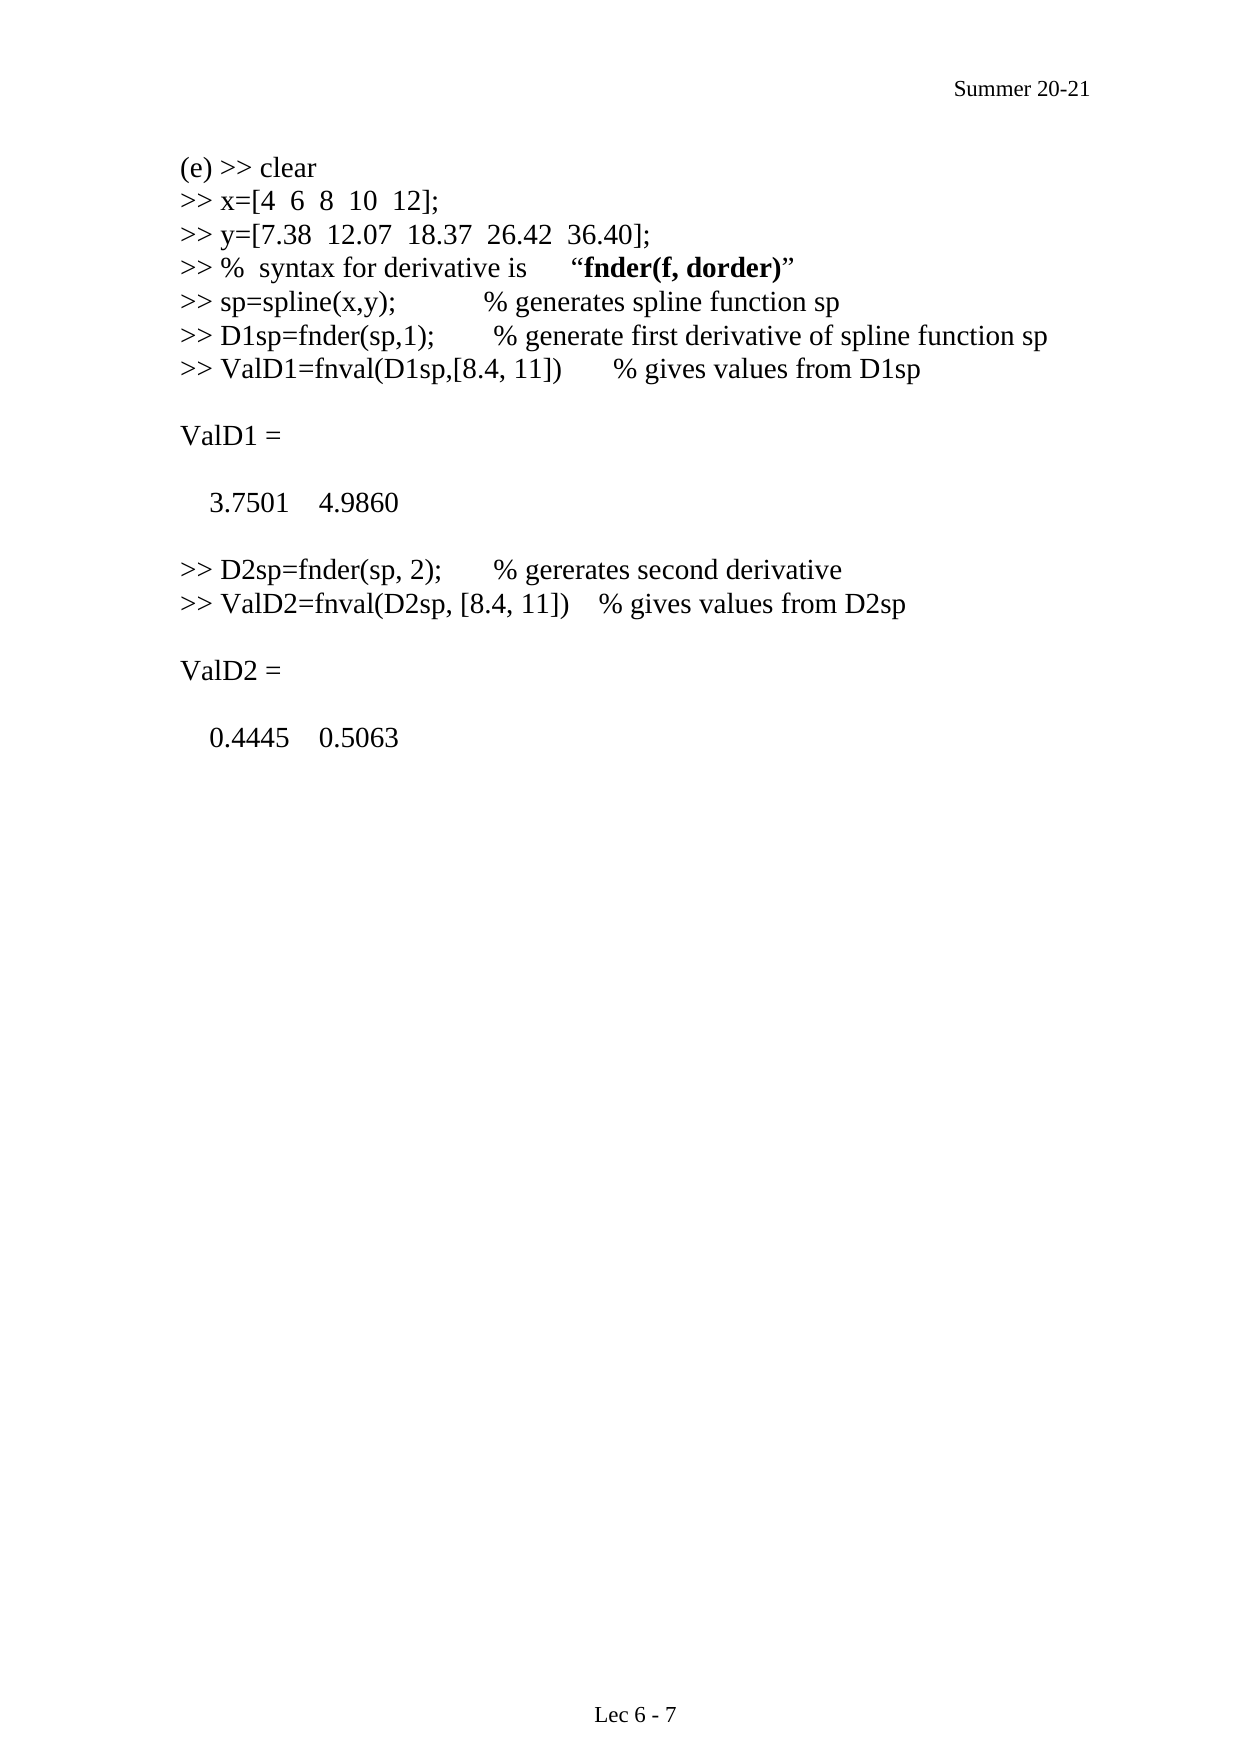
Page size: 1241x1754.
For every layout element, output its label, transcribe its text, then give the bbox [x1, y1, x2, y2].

text 0.4445 0.5063 [180, 720, 1090, 754]
text >> sp=spline(x,y); % generates spline function sp [180, 284, 1090, 318]
text ValD2 = [180, 653, 1090, 687]
text >> x=[4 6 8 10 12]; [180, 183, 1090, 217]
text >> y=[7.38 12.07 18.37 26.42 36.40]; [180, 217, 1090, 251]
text >> ValD1=fnval(D1sp,[8.4, 11]) % gives values from D1sp [180, 351, 1090, 385]
text >> ValD2=fnval(D2sp, [8.4, 11]) % gives values from D2sp [180, 586, 1090, 619]
text >> D2sp=fnder(sp, 2); % gererates second derivative [180, 552, 1090, 586]
text >> D1sp=fnder(sp,1); % generate first derivative of spline function sp [180, 318, 1090, 351]
text ValD1 = [180, 418, 1090, 452]
text 3.7501 4.9860 [180, 485, 1090, 519]
text >> % syntax for derivative is “fnder(f, dorder)” [180, 251, 1090, 284]
text (e) >> clear [180, 150, 1090, 183]
